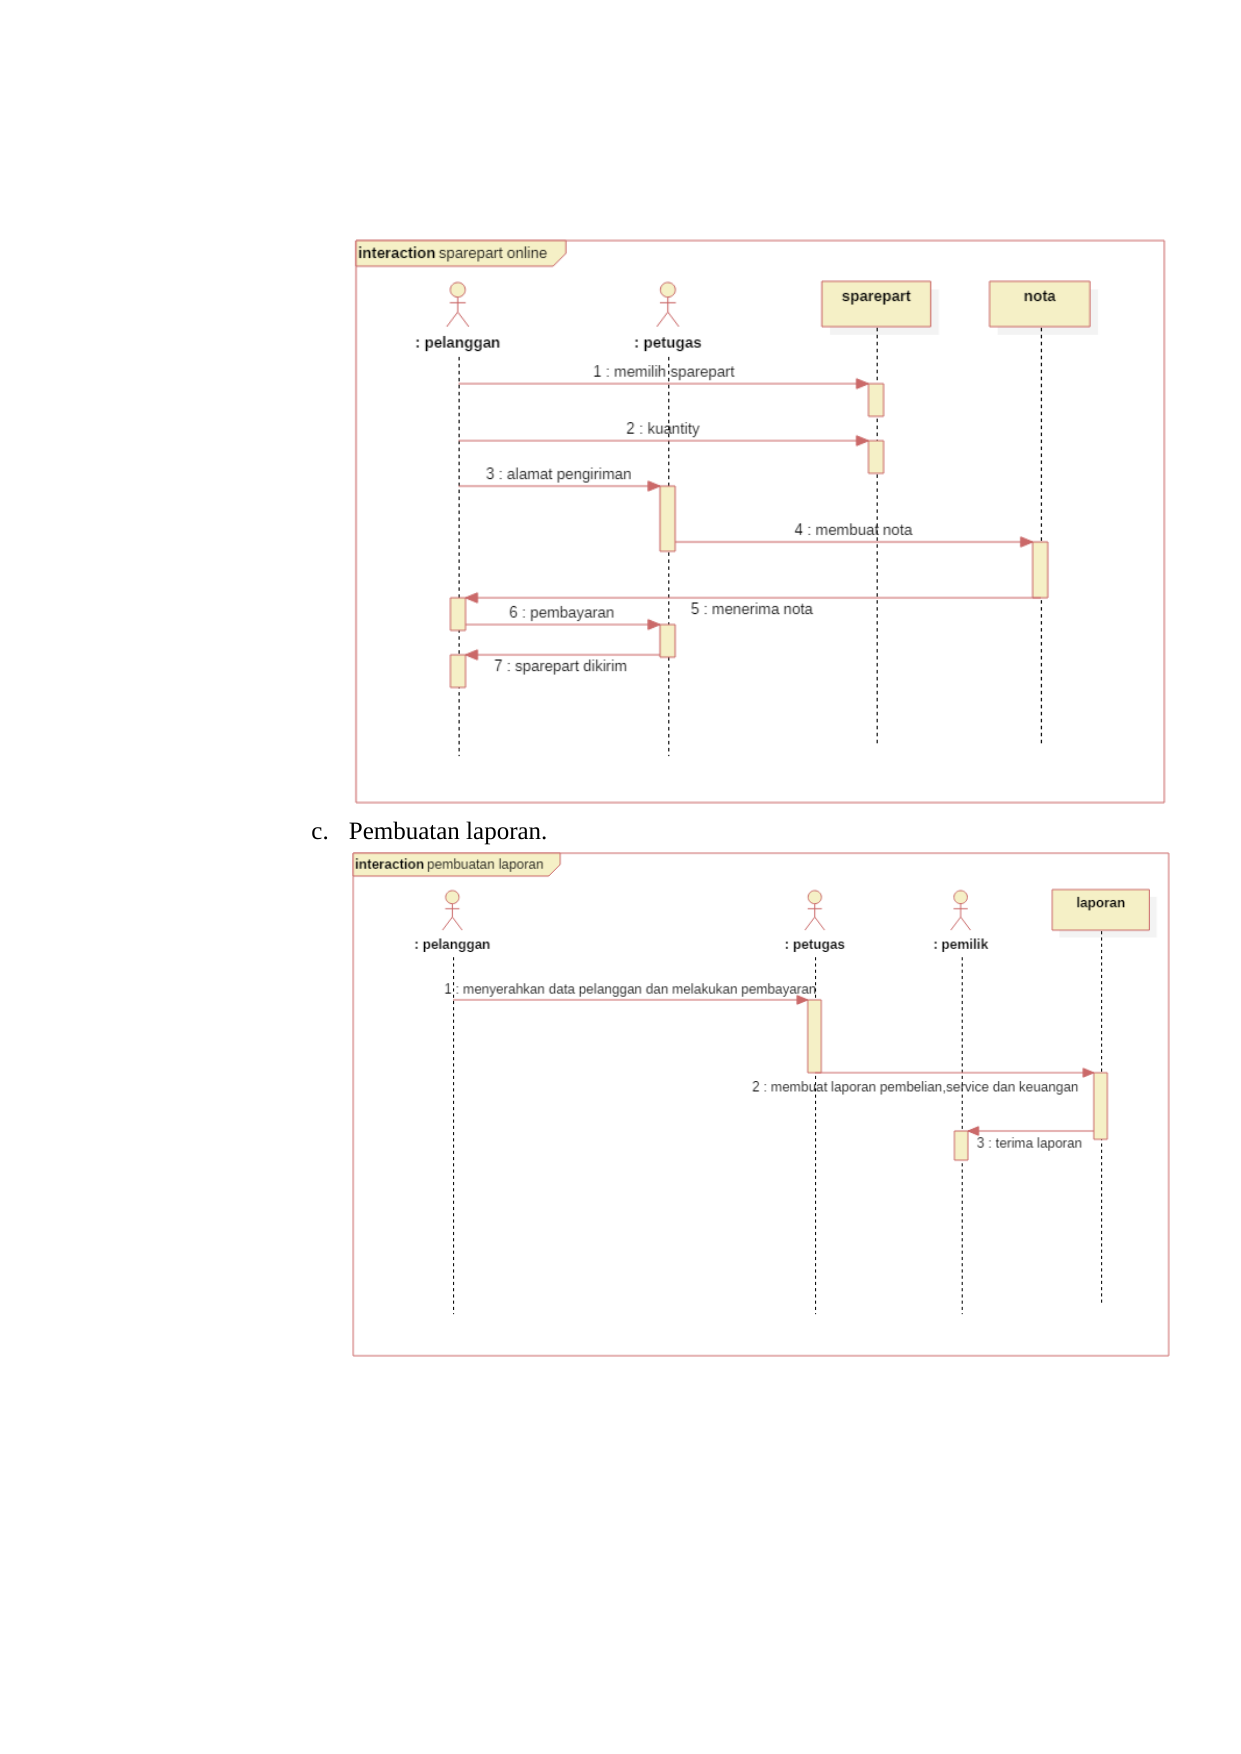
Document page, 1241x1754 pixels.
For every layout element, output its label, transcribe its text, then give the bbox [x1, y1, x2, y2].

picture [348, 236, 1176, 812]
picture [348, 849, 1176, 1361]
list Pembuatan laporan. [311, 816, 1063, 845]
